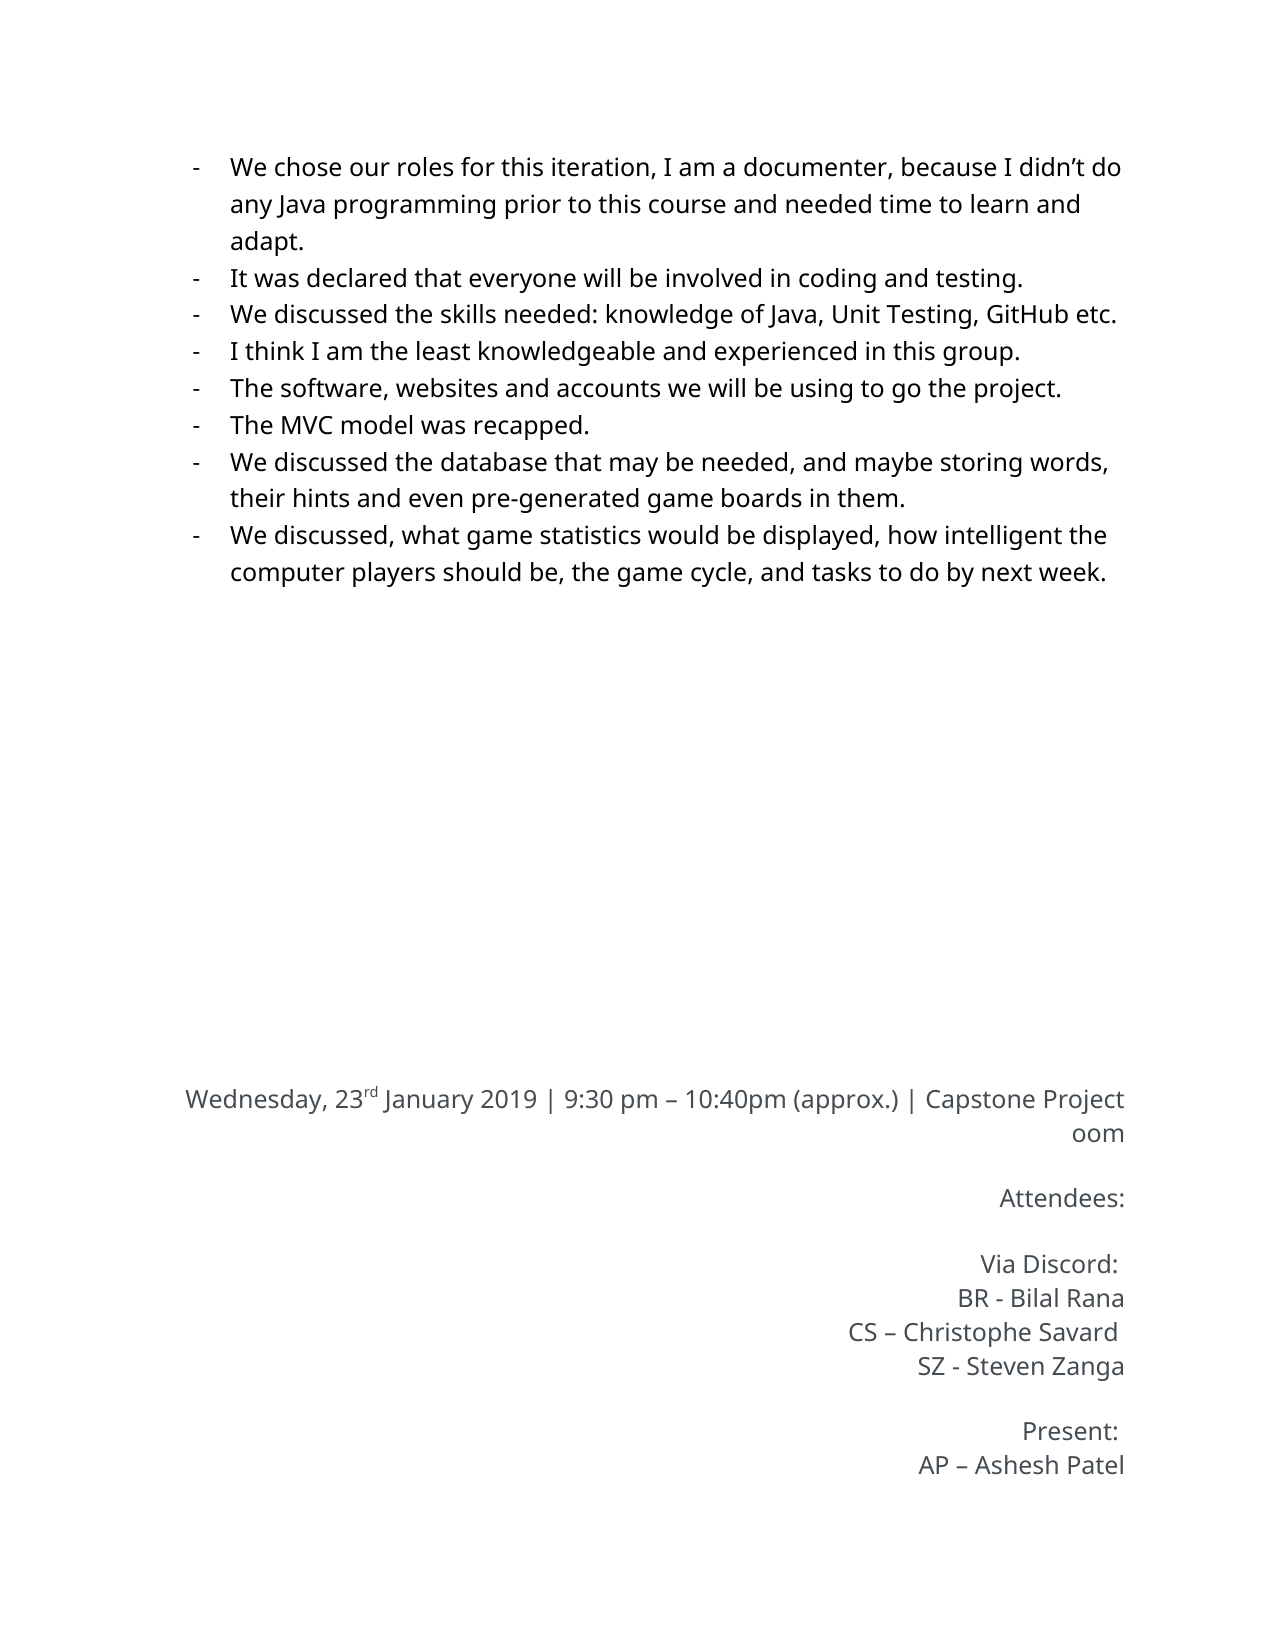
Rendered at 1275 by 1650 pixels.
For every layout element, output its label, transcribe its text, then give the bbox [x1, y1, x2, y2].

list We discussed the skills needed: knowledge of Java, Unit Testing, GitHub etc. [192, 297, 1125, 331]
list I think I am the least knowledgeable and experienced in this group. [192, 334, 1125, 368]
list It was declared that everyone will be involved in coding and testing. [192, 260, 1125, 294]
list The software, websites and accounts we will be using to go the project. [192, 371, 1125, 405]
text Wednesday, 23rd January 2019 | 9:30 pm – 10:40pm (approx.) | Capstone Project oom [150, 1082, 1125, 1150]
list We discussed, what game statistics would be displayed, how intelligent the computer players should be, the game cycle, and tasks to do by next week. [192, 518, 1125, 588]
list We chose our roles for this iteration, I am a documenter, because I didn’t do any Java programming prior to this course and needed time to learn and adapt. [192, 150, 1125, 258]
list The MVC model was recapped. [192, 407, 1125, 441]
text Via Discord: BR - Bilal Rana CS – Christophe Savard SZ - Steven Zanga [150, 1246, 1125, 1383]
text Attendees: [150, 1181, 1125, 1215]
list We discussed the database that may be needed, and maybe storing words, their hints and even pre-generated game boards in them. [192, 444, 1125, 515]
